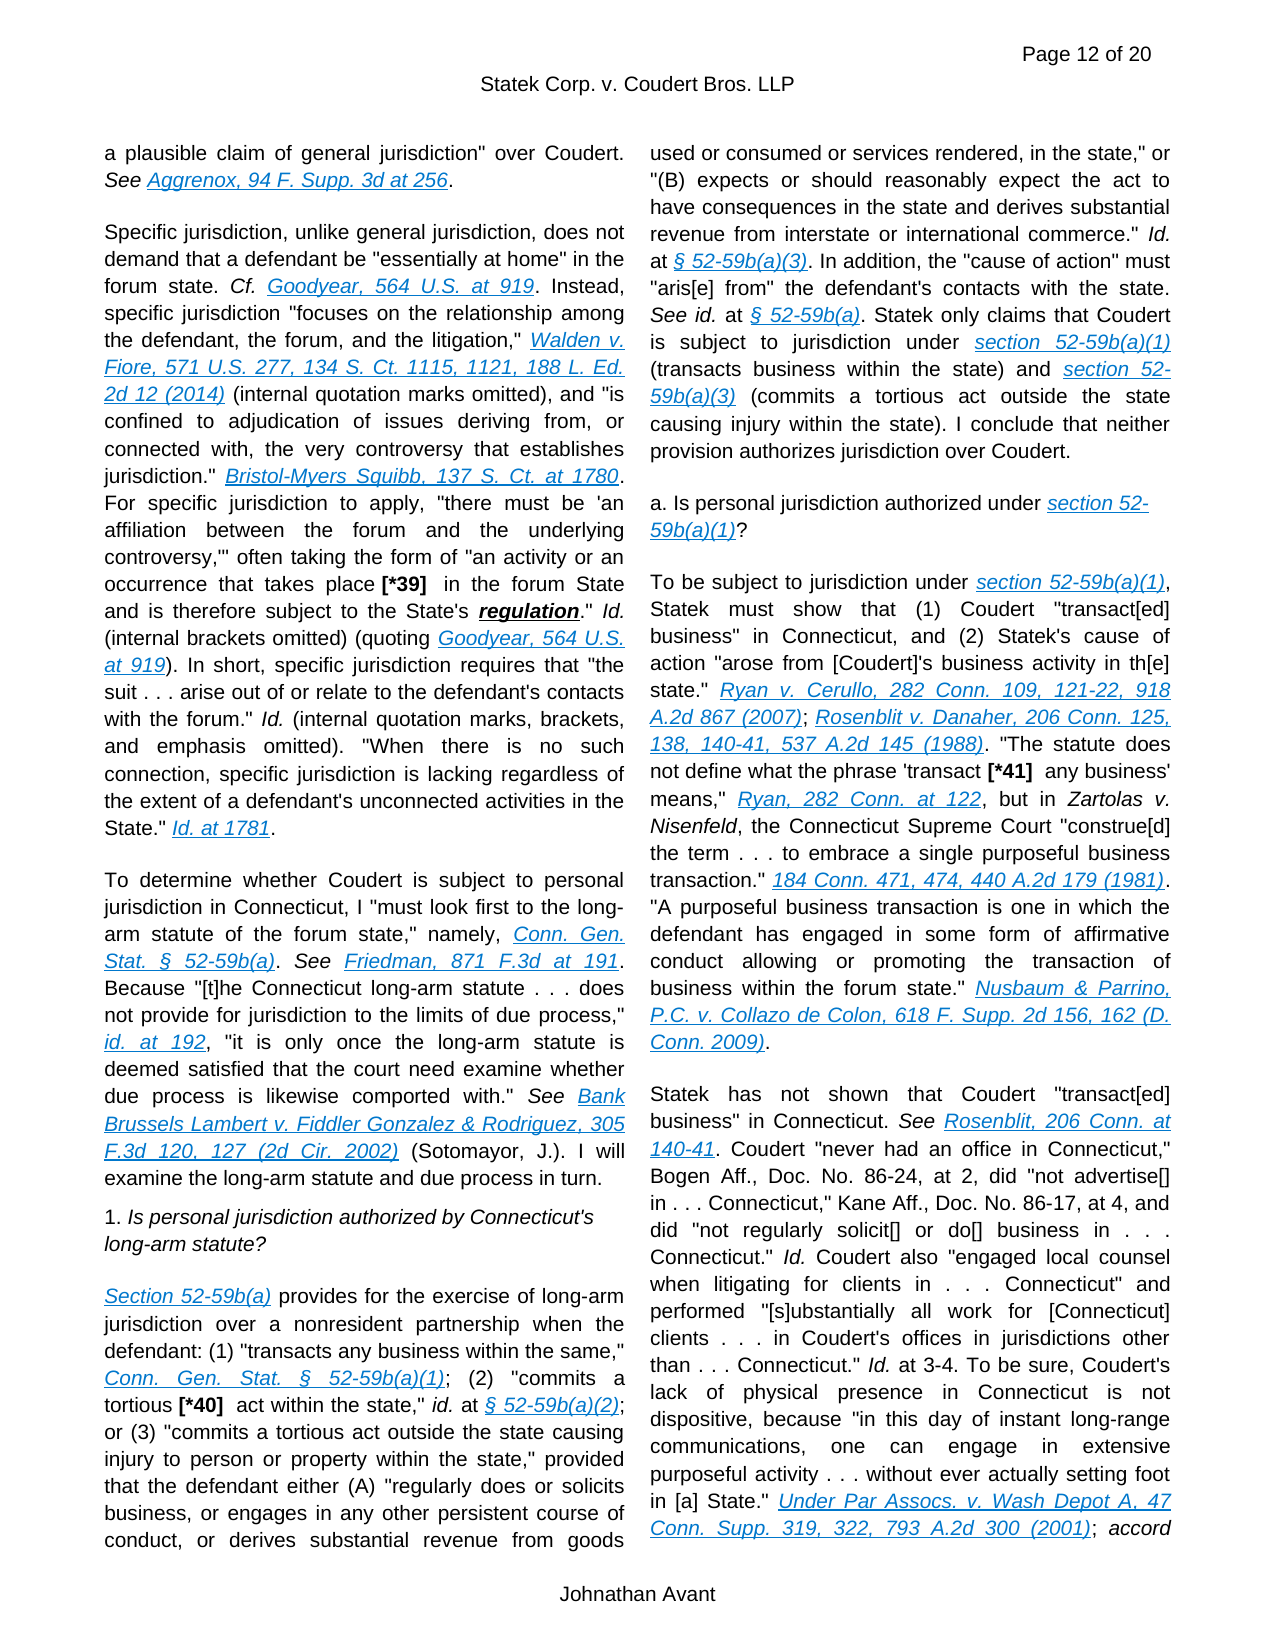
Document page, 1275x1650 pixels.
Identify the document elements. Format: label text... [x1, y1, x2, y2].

text To determine whether Coudert is subject to personal jurisdiction in Connecticut, I "must look first to the long-arm statute of the forum state," namely, Conn. Gen. Stat. § 52-59b(a). See Friedman, 871 F.3d at 191. Because "[t]he Connecticut long-arm statute . . . does not provide for jurisdiction to the limits of due process," id. at 192, "it is only once the long-arm statute is deemed satisfied that the court need examine whether due process is likewise comported with." See Bank Brussels Lambert v. Fiddler Gonzalez & Rodriguez, 305 F.3d 120, 127 (2d Cir. 2002) (Sotomayor, J.). I will examine the long-arm statute and due process in turn. [104, 864, 625, 1132]
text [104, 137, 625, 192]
text 1. Is personal jurisdiction authorized by Connecticut's long-arm statute? [104, 1202, 625, 1256]
text Section 52-59b(a) provides for the exercise of long-arm jurisdiction over a nonresident partnership when the defendant: (1) "transacts any business within the same," Conn. Gen. Stat. § 52-59b(a)(1); (2) "commits a tortious [*40] act within the state," id. at § 52-59b(a)(2); or (3) "commits a tortious act outside the state causing injury to person or property within the state," provided that the defendant either (A) "regularly does or solicits business, or engages in any other persistent course of conduct, or derives substantial revenue from goods used or consumed or services rendered, in the state," or "(B) expects or should reasonably expect the act to have consequences in the state and derives substantial revenue from interstate or international commerce." Id. at § 52-59b(a)(3). In addition, the "cause of action" must "aris[e] from" the defendant's contacts with the state. See id. at § 52-59b(a). Statek only claims that Coudert is subject to jurisdiction under section 52-59b(a)(1) (transacts business within the state) and section 52-59b(a)(3) (commits a tortious act outside the state causing injury within the state). I conclude that neither provision authorizes jurisdiction over Coudert. [104, 1281, 625, 1552]
text Specific jurisdiction, unlike general jurisdiction, does not demand that a defendant be "essentially at home" in the forum state. Cf. Goodyear, 564 U.S. at 919. Instead, specific jurisdiction "focuses on the relationship among the defendant, the forum, and the litigation," Walden v. Fiore, 571 U.S. 277, 134 S. Ct. 1115, 1121, 188 L. Ed. 2d 12 (2014) (internal quotation marks omitted), and "is confined to adjudication of issues deriving from, or connected with, the very controversy that establishes jurisdiction." Bristol-Myers Squibb, 137 S. Ct. at 1780. For specific jurisdiction to apply, "there must be 'an affiliation between the forum and the underlying controversy,'" often taking the form of "an activity or an occurrence that takes place [*39] in the forum State and is therefore subject to the State's regulation." Id. (internal brackets omitted) (quoting Goodyear, 564 U.S. at 919). In short, specific jurisdiction requires that "the suit . . . arise out of or relate to the defendant's contacts with the forum." Id. (internal quotation marks, brackets, and emphasis omitted). "When there is no such connection, specific jurisdiction is lacking regardless of the extent of a defendant's unconnected activities in the State." Id. at 1781. [104, 217, 625, 376]
text Specific jurisdiction, unlike general jurisdiction, does not demand that a defendant be "essentially at home" in the forum state. Cf. Goodyear, 564 U.S. at 919. Instead, specific jurisdiction "focuses on the relationship among the defendant, the forum, and the litigation," Walden v. Fiore, 571 U.S. 277, 134 S. Ct. 1115, 1121, 188 L. Ed. 2d 12 (2014) (internal quotation marks omitted), and "is confined to adjudication of issues deriving from, or connected with, the very controversy that establishes jurisdiction." Bristol-Myers Squibb, 137 S. Ct. at 1780. For specific jurisdiction to apply, "there must be 'an affiliation between the forum and the underlying controversy,'" often taking the form of "an activity or an occurrence that takes place [*39] in the forum State and is therefore subject to the State's regulation." Id. (internal brackets omitted) (quoting Goodyear, 564 U.S. at 919). In short, specific jurisdiction requires that "the suit . . . arise out of or relate to the defendant's contacts with the forum." Id. (internal quotation marks, brackets, and emphasis omitted). "When there is no such connection, specific jurisdiction is lacking regardless of the extent of a defendant's unconnected activities in the State." Id. at 1781. [104, 377, 625, 839]
text a. Is personal jurisdiction authorized under section 52-59b(a)(1)? [650, 487, 1171, 542]
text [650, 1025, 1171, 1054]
text To be subject to jurisdiction under section 52-59b(a)(1), Statek must show that (1) Coudert "transact[ed] business" in Connecticut, and (2) Statek's cause of action "arose from [Coudert]'s business activity in th[e] state." Ryan v. Cerullo, 282 Conn. 109, 121-22, 918 A.2d 867 (2007); Rosenblit v. Danaher, 206 Conn. 125, 138, 140-41, 537 A.2d 145 (1988). "The statute does not define what the phrase 'transact [*41] any business' means," Ryan, 282 Conn. at 122, but in Zartolas v. Nisenfeld, the Connecticut Supreme Court "construe[d] the term . . . to embrace a single purposeful business transaction." 184 Conn. 471, 474, 440 A.2d 179 (1981). "A purposeful business transaction is one in which the defendant has engaged in some form of affirmative conduct allowing or promoting the transaction of business within the forum state." Nusbaum & Parrino, P.C. v. Collazo de Colon, 618 F. Supp. 2d 156, 162 (D. Conn. 2009). [650, 567, 1171, 1024]
text Section 52-59b(a) provides for the exercise of long-arm jurisdiction over a nonresident partnership when the defendant: (1) "transacts any business within the same," Conn. Gen. Stat. § 52-59b(a)(1); (2) "commits a tortious [*40] act within the state," id. at § 52-59b(a)(2); or (3) "commits a tortious act outside the state causing injury to person or property within the state," provided that the defendant either (A) "regularly does or solicits business, or engages in any other persistent course of conduct, or derives substantial revenue from goods used or consumed or services rendered, in the state," or "(B) expects or should reasonably expect the act to have consequences in the state and derives substantial revenue from interstate or international commerce." Id. at § 52-59b(a)(3). In addition, the "cause of action" must "aris[e] from" the defendant's contacts with the state. See id. at § 52-59b(a). Statek only claims that Coudert is subject to jurisdiction under section 52-59b(a)(1) (transacts business within the state) and section 52-59b(a)(3) (commits a tortious act outside the state causing injury within the state). I conclude that neither provision authorizes jurisdiction over Coudert. [650, 137, 1171, 462]
